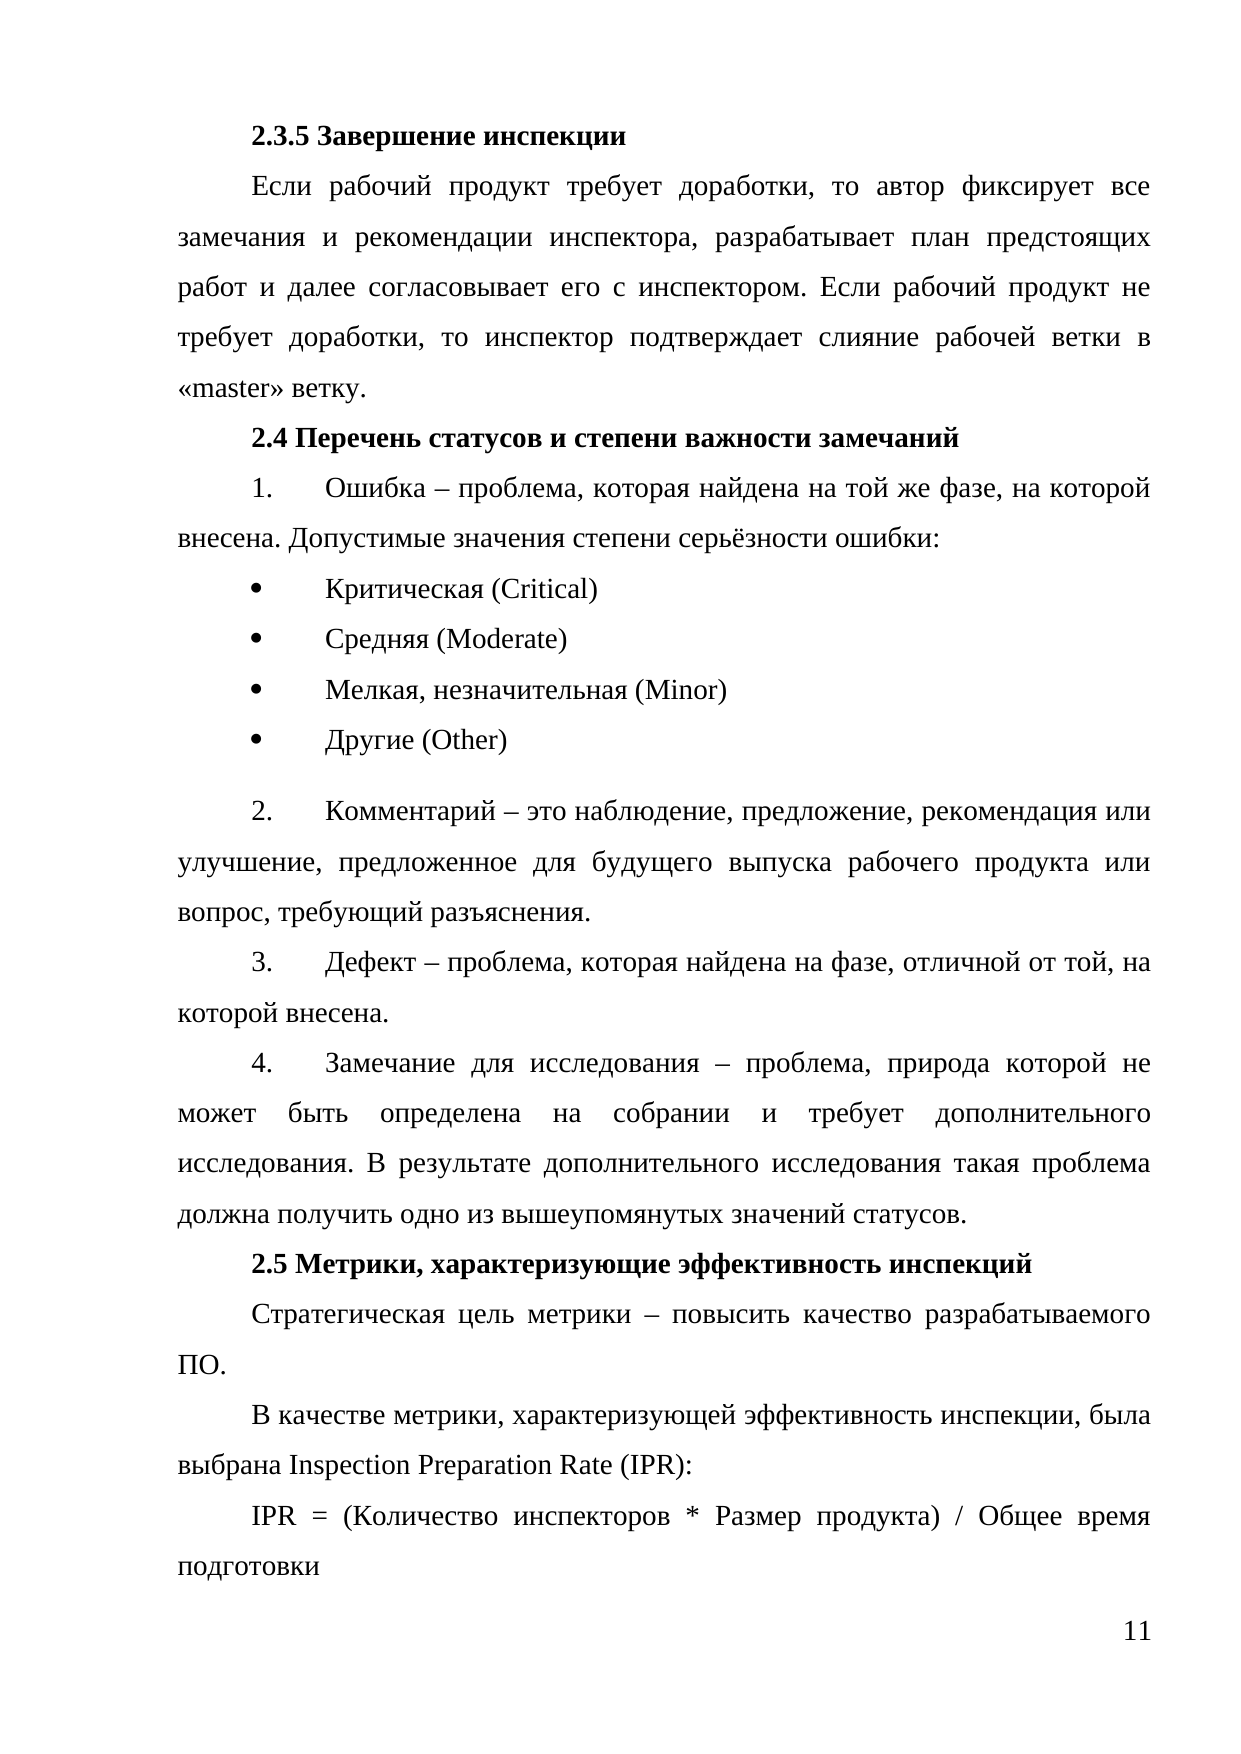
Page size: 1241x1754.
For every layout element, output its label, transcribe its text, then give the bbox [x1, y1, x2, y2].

list Другие (Other) [177, 722, 1152, 756]
list Ошибка – проблема, которая найдена на той же фазе, на которой внесена. Допустимые значения степени серьёзности ошибки: [177, 470, 1152, 554]
text Стратегическая цель метрики – повысить качество разрабатываемого ПО. [177, 1297, 1152, 1380]
list Средняя (Moderate) [177, 621, 1152, 655]
list Замечание для исследования – проблема, природа которой не может быть определена на собрании и требует дополнительного исследования. В результате дополнительного исследования такая проблема должна получить одно из вышеупомянутых значений статусов. [177, 1045, 1152, 1229]
list Комментарий – это наблюдение, предложение, рекомендация или улучшение, предложенное для будущего выпуска рабочего продукта или вопрос, требующий разъяснения. [177, 793, 1152, 928]
text 2.5 Метрики, характеризующие эффективность инспекций [177, 1246, 1152, 1280]
text Если рабочий продукт требует доработки, то автор фиксирует все замечания и рекомендации инспектора, разрабатывает план предстоящих работ и далее согласовывает его с инспектором. Если рабочий продукт не требует доработки, то инспектор подтверждает слияние рабочей ветки в «master» ветку. [177, 168, 1152, 403]
list Критическая (Critical) [177, 571, 1152, 604]
text 2.4 Перечень статусов и степени важности замечаний [177, 420, 1152, 453]
text IPR = (Количество инспекторов * Размер продукта) / Общее время подготовки [177, 1498, 1152, 1582]
list Мелкая, незначительная (Minor) [177, 672, 1152, 705]
list Дефект – проблема, которая найдена на фазе, отличной от той, на которой внесена. [177, 944, 1152, 1028]
text 2.3.5 Завершение инспекции [177, 118, 1152, 152]
text В качестве метрики, характеризующей эффективность инспекции, была выбрана Inspection Preparation Rate (IPR): [177, 1397, 1152, 1481]
